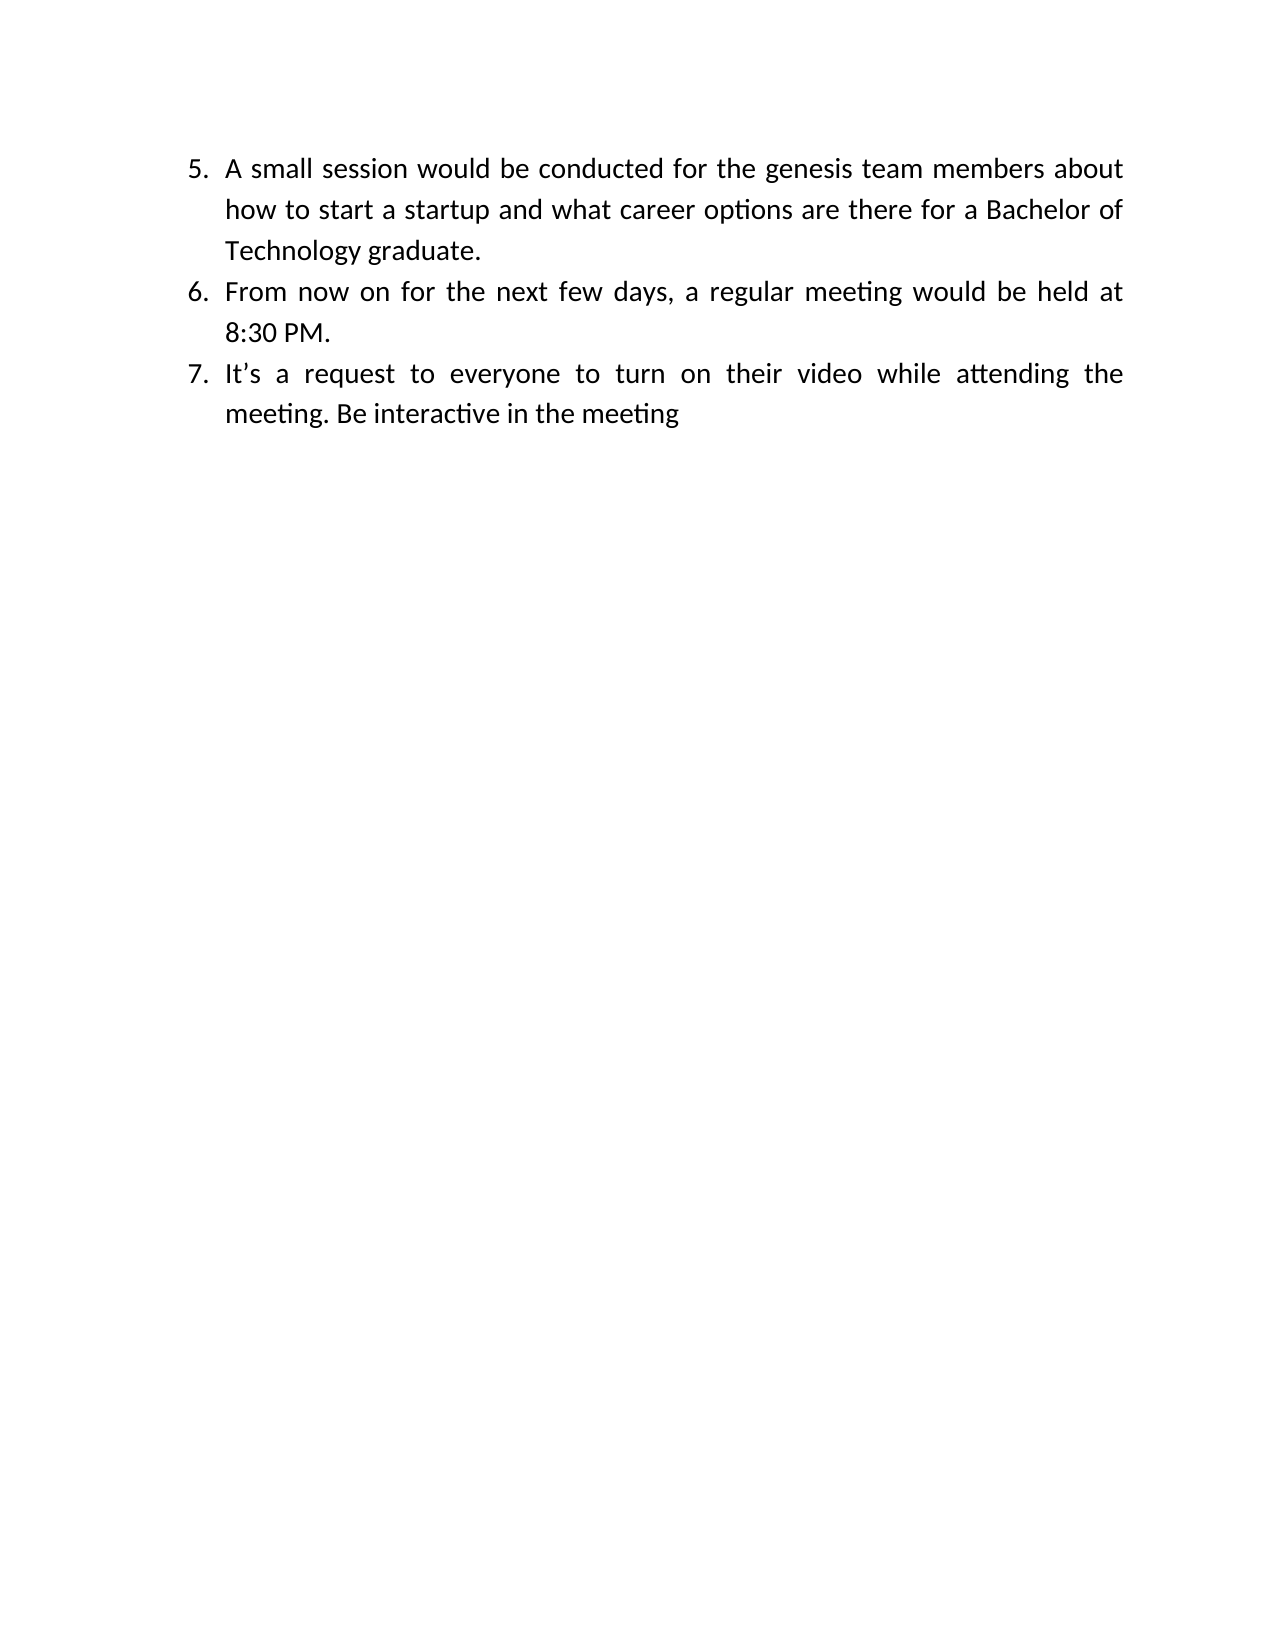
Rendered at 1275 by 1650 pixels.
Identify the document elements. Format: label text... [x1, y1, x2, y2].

list It’s a request to everyone to turn on their video while attending the meeting. Be interactive in the meeting [187, 355, 1125, 431]
list A small session would be conducted for the genesis team members about how to start a startup and what career options are there for a Bachelor of Technology graduate. [187, 150, 1125, 267]
list From now on for the next few days, a regular meeting would be held at 8:30 PM. [187, 273, 1125, 349]
